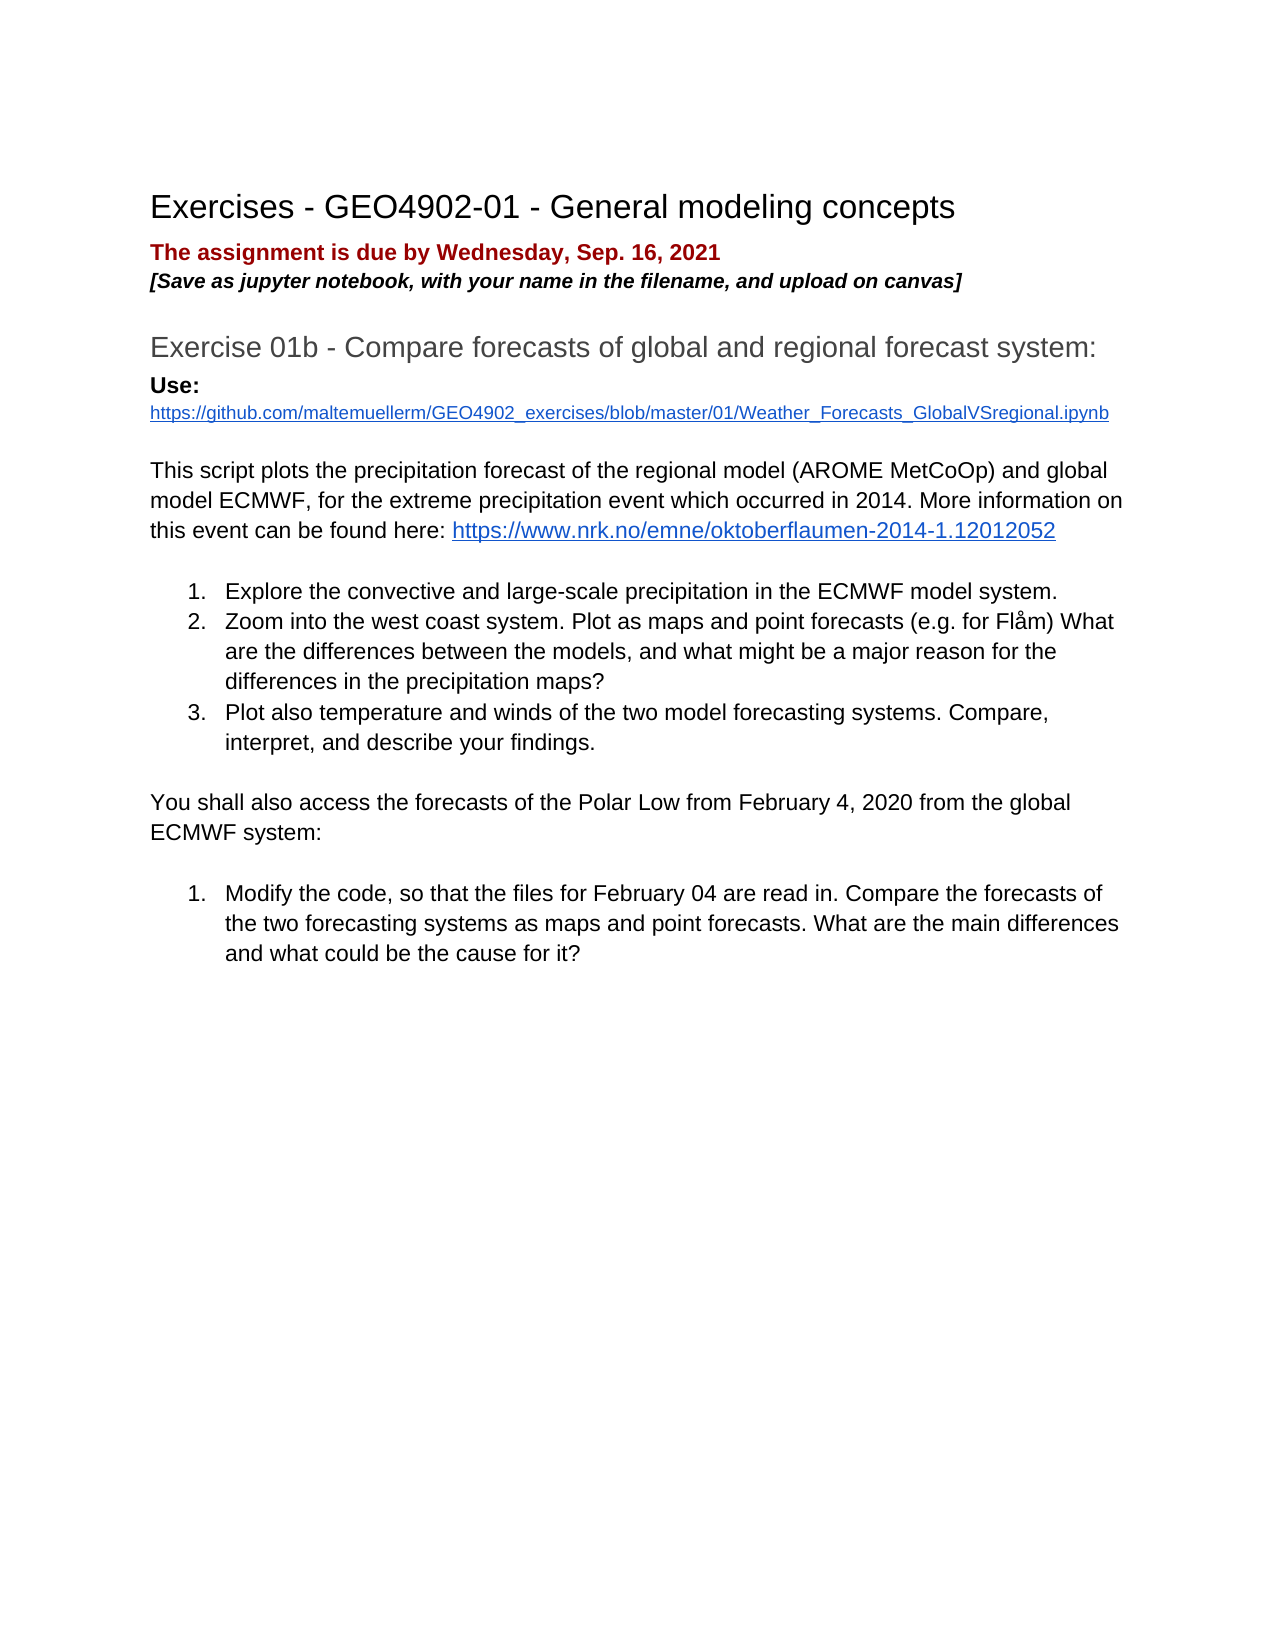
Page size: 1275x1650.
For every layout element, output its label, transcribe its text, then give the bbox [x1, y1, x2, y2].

subtitle Exercise 01b - Compare forecasts of global and regional forecast system: [150, 330, 1125, 363]
text The assignment is due by Wednesday, Sep. 16, 2021 [150, 238, 1125, 265]
list Explore the convective and large-scale precipitation in the ECMWF model system. [187, 578, 1125, 604]
text This script plots the precipitation forecast of the regional model (AROME MetCoOp) and global model ECMWF, for the extreme precipitation event which occurred in 2014. More information on this event can be found here: https://www.nrk.no/emne/oktoberflaumen-2014-1.12012052 [150, 457, 1125, 544]
list Zoom into the west coast system. Plot as maps and point forecasts (e.g. for Flåm) What are the differences between the models, and what might be a major reason for the differences in the precipitation maps? [187, 608, 1125, 695]
list Plot also temperature and winds of the two model forecasting systems. Compare, interpret, and describe your findings. [187, 698, 1125, 755]
list Modify the code, so that the files for February 04 are read in. Compare the forecasts of the two forecasting systems as maps and point forecasts. What are the main differences and what could be the cause for it? [187, 880, 1125, 967]
text Use: [150, 372, 1125, 398]
text [Save as jupyter notebook, with your name in the filename, and upload on canvas] [150, 269, 1125, 293]
subtitle Exercises - GEO4902-01 - General modeling concepts [150, 187, 1125, 226]
text https://github.com/maltemuellerm/GEO4902_exercises/blob/master/01/Weather_Forecasts_GlobalVSregional.ipynb [150, 402, 1125, 423]
text You shall also access the forecasts of the Polar Low from February 4, 2020 from the global ECMWF system: [150, 789, 1125, 846]
